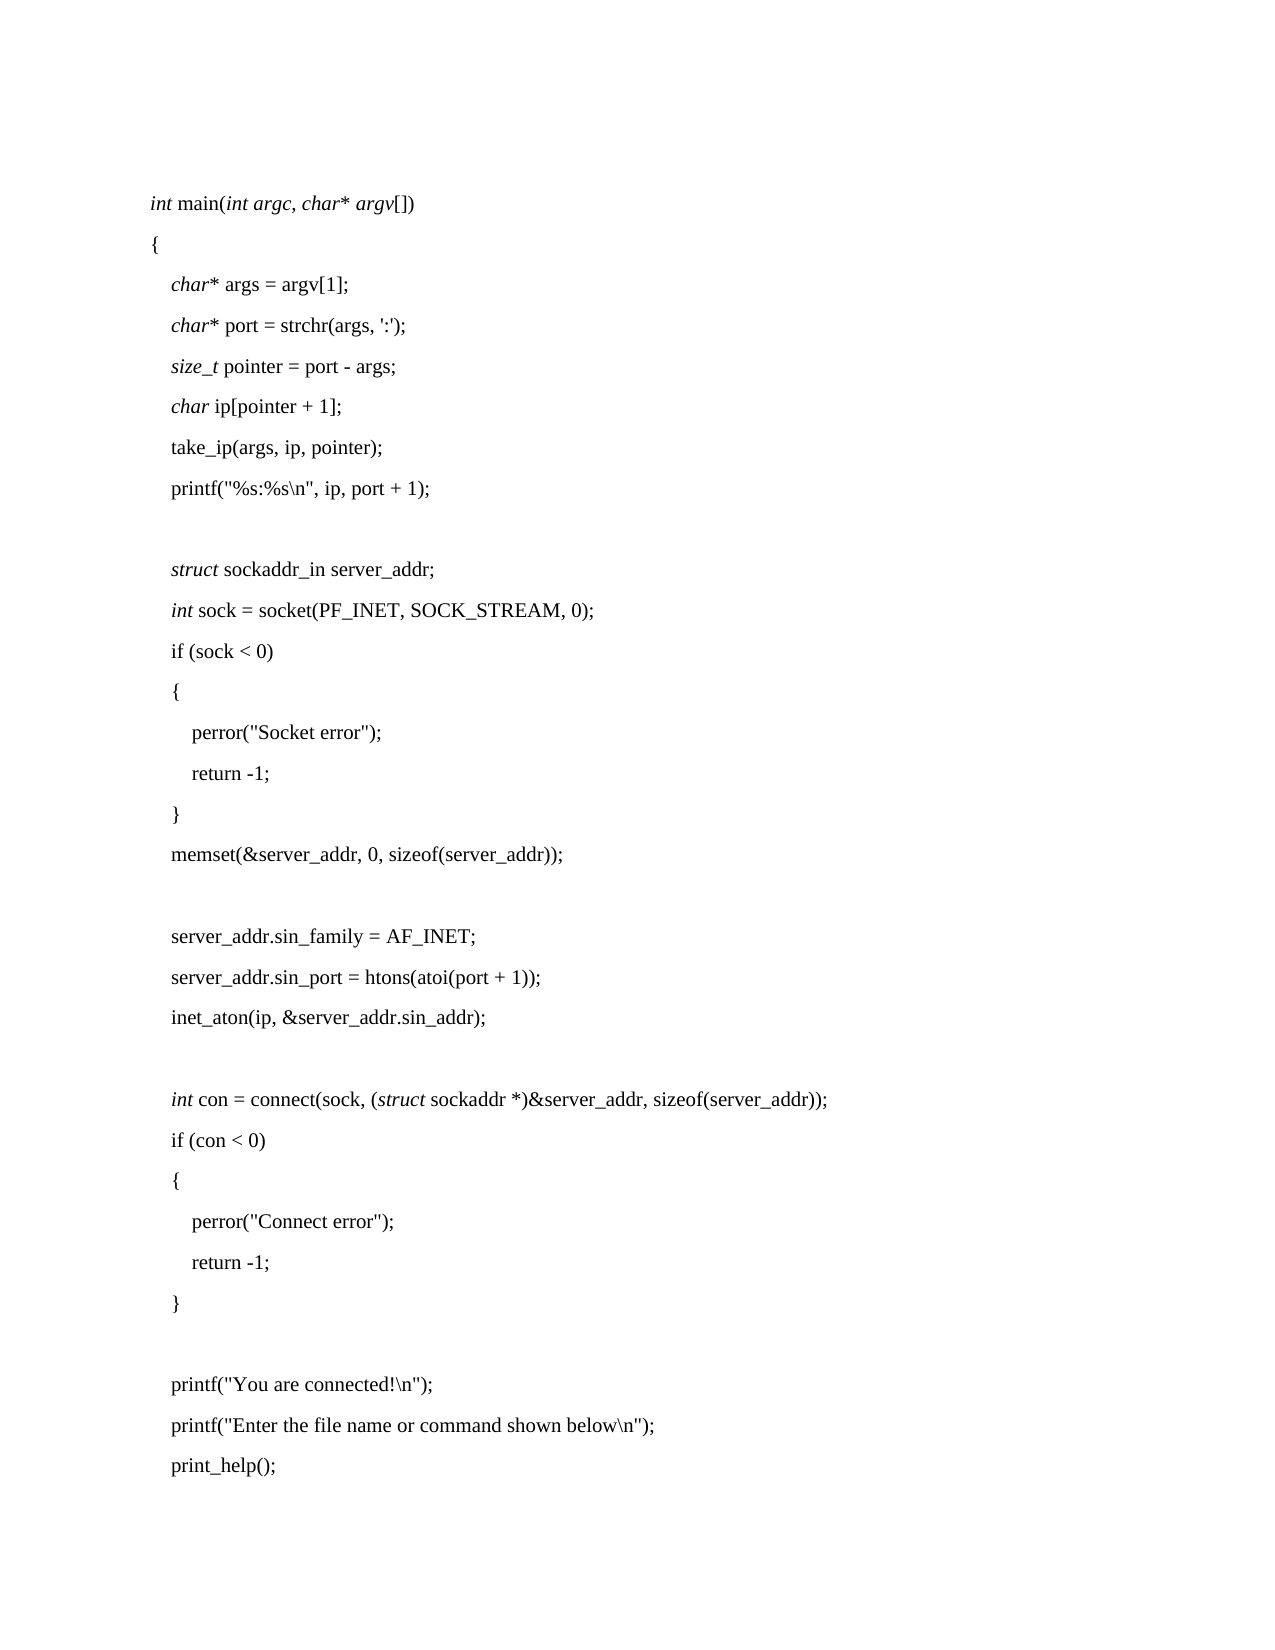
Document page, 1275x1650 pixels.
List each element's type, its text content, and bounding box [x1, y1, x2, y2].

text memset(&server_addr, 0, sizeof(server_addr)); [150, 842, 1125, 866]
text { [150, 679, 1125, 703]
text } [150, 1290, 1125, 1314]
text { [150, 1168, 1125, 1192]
text server_addr.sin_port = htons(atoi(port + 1)); [150, 964, 1125, 989]
text server_addr.sin_family = AF_INET; [150, 924, 1125, 948]
text char ip[pointer + 1]; [150, 394, 1125, 418]
text int con = connect(sock, (struct sockaddr *)&server_addr, sizeof(server_addr)); [150, 1087, 1125, 1111]
text int main(int argc, char* argv[]) [150, 191, 1125, 215]
text perror("Connect error"); [150, 1209, 1125, 1233]
text printf("Enter the file name or command shown below\n"); [150, 1413, 1125, 1437]
text print_help(); [150, 1453, 1125, 1477]
text inet_aton(ip, &server_addr.sin_addr); [150, 1005, 1125, 1029]
text struct sockaddr_in server_addr; [150, 557, 1125, 581]
text printf("%s:%s\n", ip, port + 1); [150, 476, 1125, 500]
text char* port = strchr(args, ':'); [150, 313, 1125, 337]
text } [150, 802, 1125, 826]
text if (con < 0) [150, 1127, 1125, 1152]
text if (sock < 0) [150, 639, 1125, 663]
text return -1; [150, 1250, 1125, 1274]
text return -1; [150, 761, 1125, 785]
text size_t pointer = port - args; [150, 354, 1125, 378]
text take_ip(args, ip, pointer); [150, 435, 1125, 459]
text printf("You are connected!\n"); [150, 1372, 1125, 1396]
text char* args = argv[1]; [150, 272, 1125, 296]
text { [150, 231, 1125, 256]
text int sock = socket(PF_INET, SOCK_STREAM, 0); [150, 598, 1125, 622]
text perror("Socket error"); [150, 720, 1125, 744]
